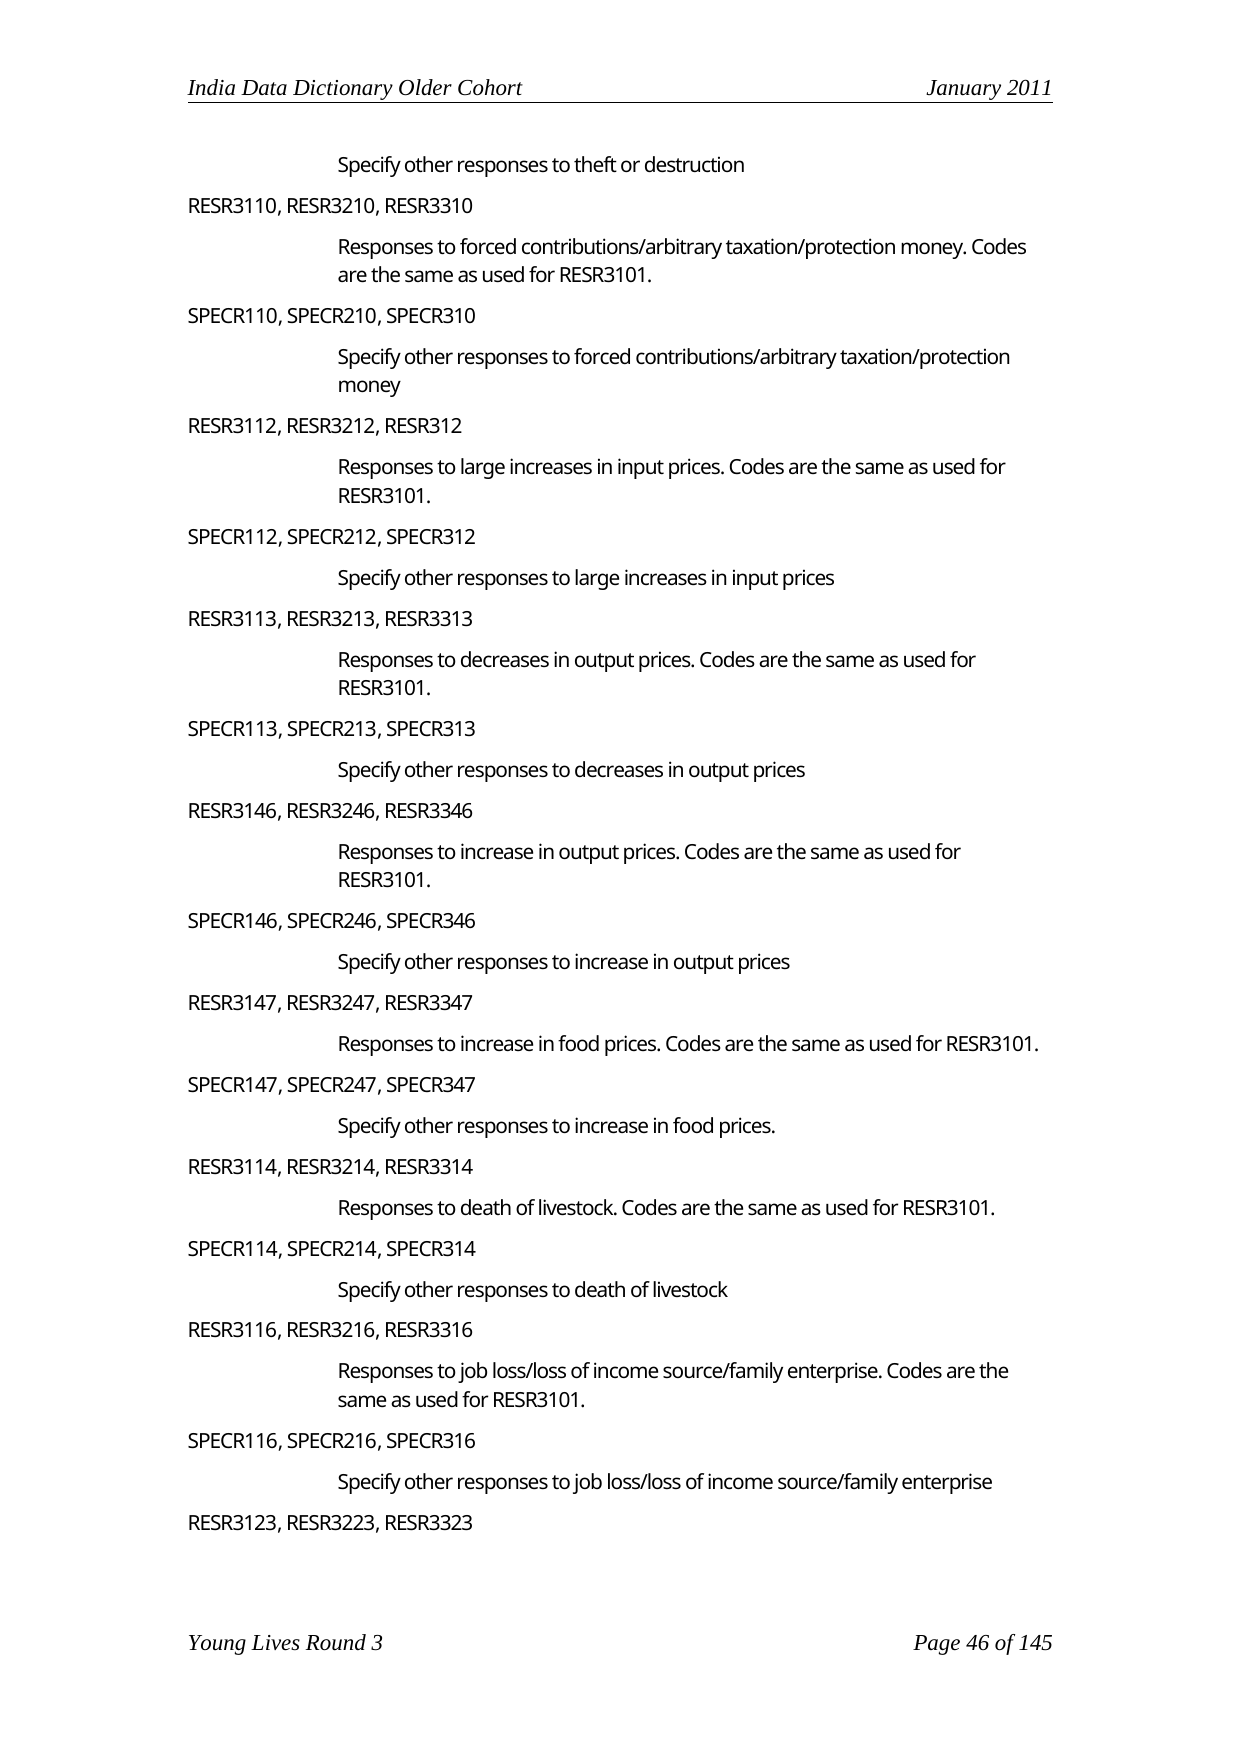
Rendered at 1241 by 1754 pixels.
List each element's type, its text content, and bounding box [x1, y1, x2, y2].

text RESR3114, RESR3214, RESR3314 [187, 1152, 1053, 1180]
text SPECR114, SPECR214, SPECR314 [187, 1234, 1053, 1262]
text RESR3123, RESR3223, RESR3323 [187, 1508, 1053, 1536]
text Responses to increase in food prices. Codes are the same as used for RESR3101. [337, 1029, 1053, 1057]
text SPECR116, SPECR216, SPECR316 [187, 1426, 1053, 1454]
text SPECR112, SPECR212, SPECR312 [187, 522, 1053, 550]
text SPECR147, SPECR247, SPECR347 [187, 1070, 1053, 1098]
text Responses to decreases in output prices. Codes are the same as used for RESR3101. [337, 645, 1053, 702]
text RESR3147, RESR3247, RESR3347 [187, 988, 1053, 1017]
text Responses to death of livestock. Codes are the same as used for RESR3101. [187, 1193, 1053, 1221]
text RESR3113, RESR3213, RESR3313 [187, 604, 1053, 632]
text RESR3112, RESR3212, RESR312 [187, 412, 1053, 440]
text SPECR113, SPECR213, SPECR313 [187, 714, 1053, 742]
text SPECR110, SPECR210, SPECR310 [187, 301, 1053, 330]
text Specify other responses to death of livestock [262, 1275, 1053, 1303]
text Specify other responses to job loss/loss of income source/family enterprise [187, 1467, 1053, 1495]
text Specify other responses to theft or destruction [187, 150, 1053, 178]
text Specify other responses to increase in output prices [187, 947, 1053, 976]
text RESR3146, RESR3246, RESR3346 [187, 796, 1053, 824]
text Responses to large increases in input prices. Codes are the same as used for RESR3101. [337, 452, 1053, 509]
text RESR3110, RESR3210, RESR3310 [187, 191, 1053, 219]
text SPECR146, SPECR246, SPECR346 [187, 906, 1053, 935]
text Specify other responses to large increases in input prices [337, 563, 1053, 591]
text Specify other responses to forced contributions/arbitrary taxation/protection money [187, 342, 1053, 399]
text Responses to forced contributions/arbitrary taxation/protection money. Codes are the same as used for RESR3101. [187, 232, 1053, 289]
text Specify other responses to increase in food prices. [337, 1111, 1053, 1139]
text Responses to job loss/loss of income source/family enterprise. Codes are the same as used for RESR3101. [337, 1357, 1053, 1413]
text RESR3116, RESR3216, RESR3316 [187, 1316, 1053, 1344]
text Responses to increase in output prices. Codes are the same as used for RESR3101. [337, 837, 1053, 894]
text Specify other responses to decreases in output prices [187, 755, 1053, 783]
